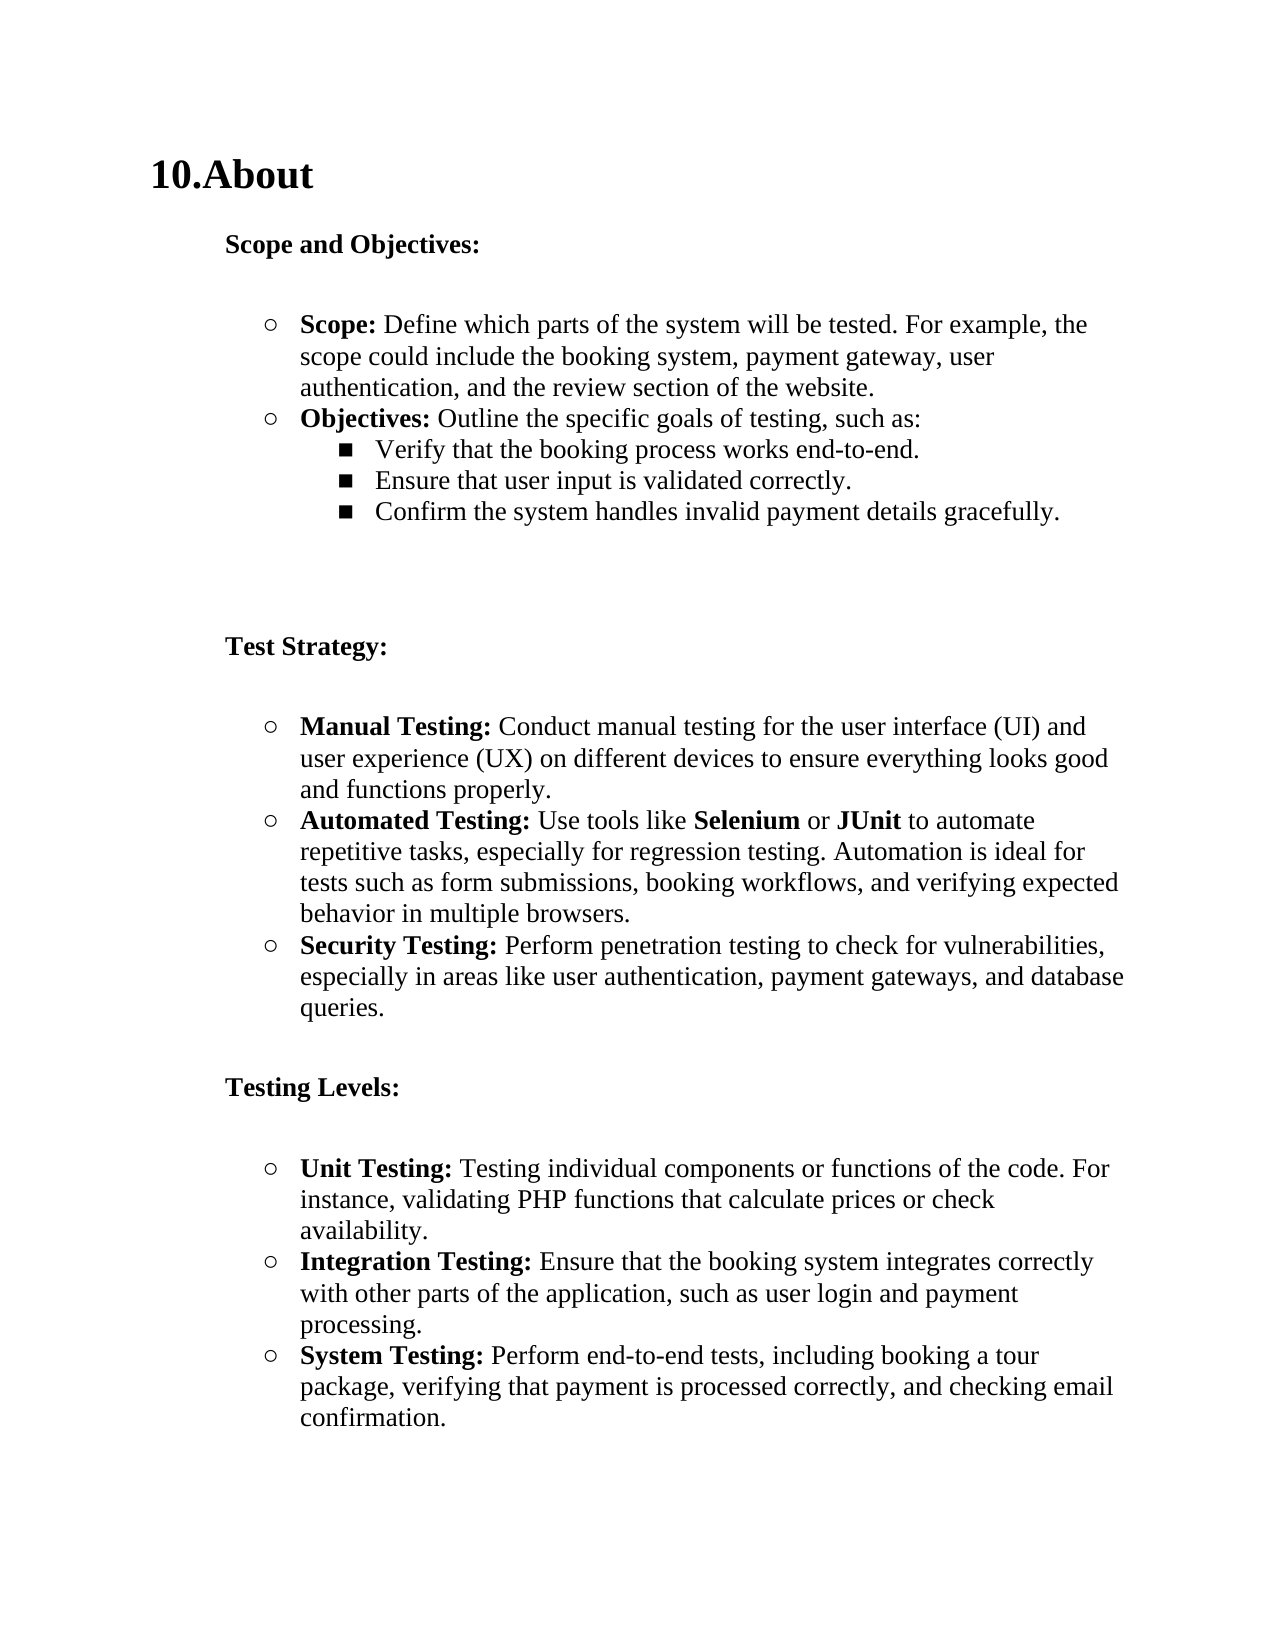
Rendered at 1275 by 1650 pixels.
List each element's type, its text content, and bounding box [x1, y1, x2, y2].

list Verify that the booking process works end-to-end. [337, 433, 1125, 464]
list Manual Testing: Conduct manual testing for the user interface (UI) and user experience (UX) on different devices to ensure everything looks good and functions properly. [262, 710, 1125, 804]
text Scope and Objectives: [225, 228, 1125, 286]
list Scope: Define which parts of the system will be tested. For example, the scope could include the booking system, payment gateway, user authentication, and the review section of the website. [262, 308, 1125, 402]
list Security Testing: Perform penetration testing to check for vulnerabilities, especially in areas like user authentication, payment gateways, and database queries. [262, 929, 1125, 1048]
text Testing Levels: [225, 1071, 1125, 1129]
list Unit Testing: Testing individual components or functions of the code. For instance, validating PHP functions that calculate prices or check availability. [262, 1152, 1125, 1245]
list Automated Testing: Use tools like Selenium or JUnit to automate repetitive tasks, especially for regression testing. Automation is ideal for tests such as form submissions, booking workflows, and verifying expected behavior in multiple browsers. [262, 804, 1125, 929]
list System Testing: Perform end-to-end tests, including booking a tour package, verifying that payment is processed correctly, and checking email confirmation. [262, 1339, 1125, 1432]
text Test Strategy: [225, 630, 1125, 687]
list Integration Testing: Ensure that the booking system integrates correctly with other parts of the application, such as user login and payment processing. [262, 1245, 1125, 1339]
list Objectives: Outline the specific goals of testing, such as: [262, 402, 1125, 433]
list Confirm the system handles invalid payment details gracefully. [337, 496, 1125, 527]
text 10.About [150, 150, 1125, 198]
list Ensure that user input is validated correctly. [337, 464, 1125, 496]
